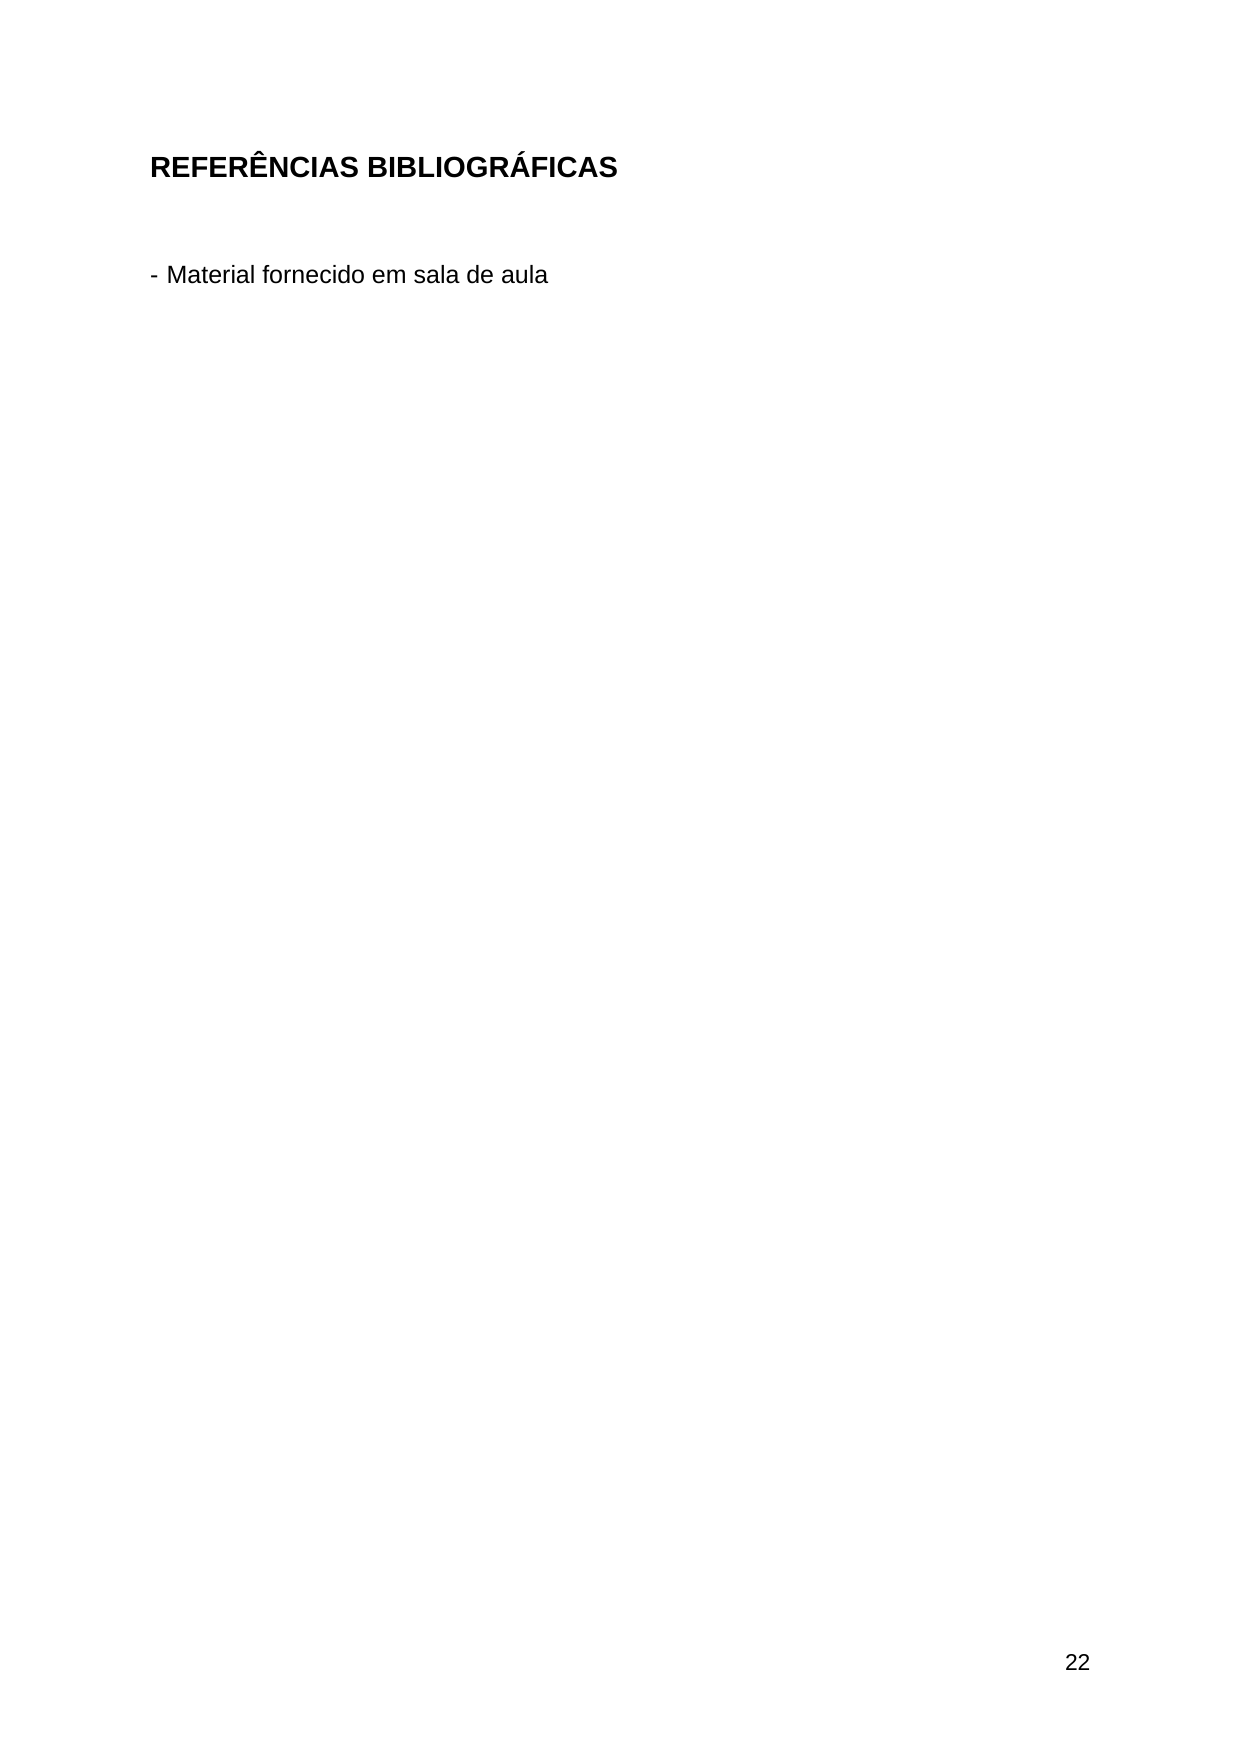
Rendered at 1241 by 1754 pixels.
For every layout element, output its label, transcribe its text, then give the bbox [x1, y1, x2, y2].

subtitle REFERÊNCIAS BIBLIOGRÁFICAS [150, 150, 1094, 183]
text - Material fornecido em sala de aula [150, 260, 1094, 289]
